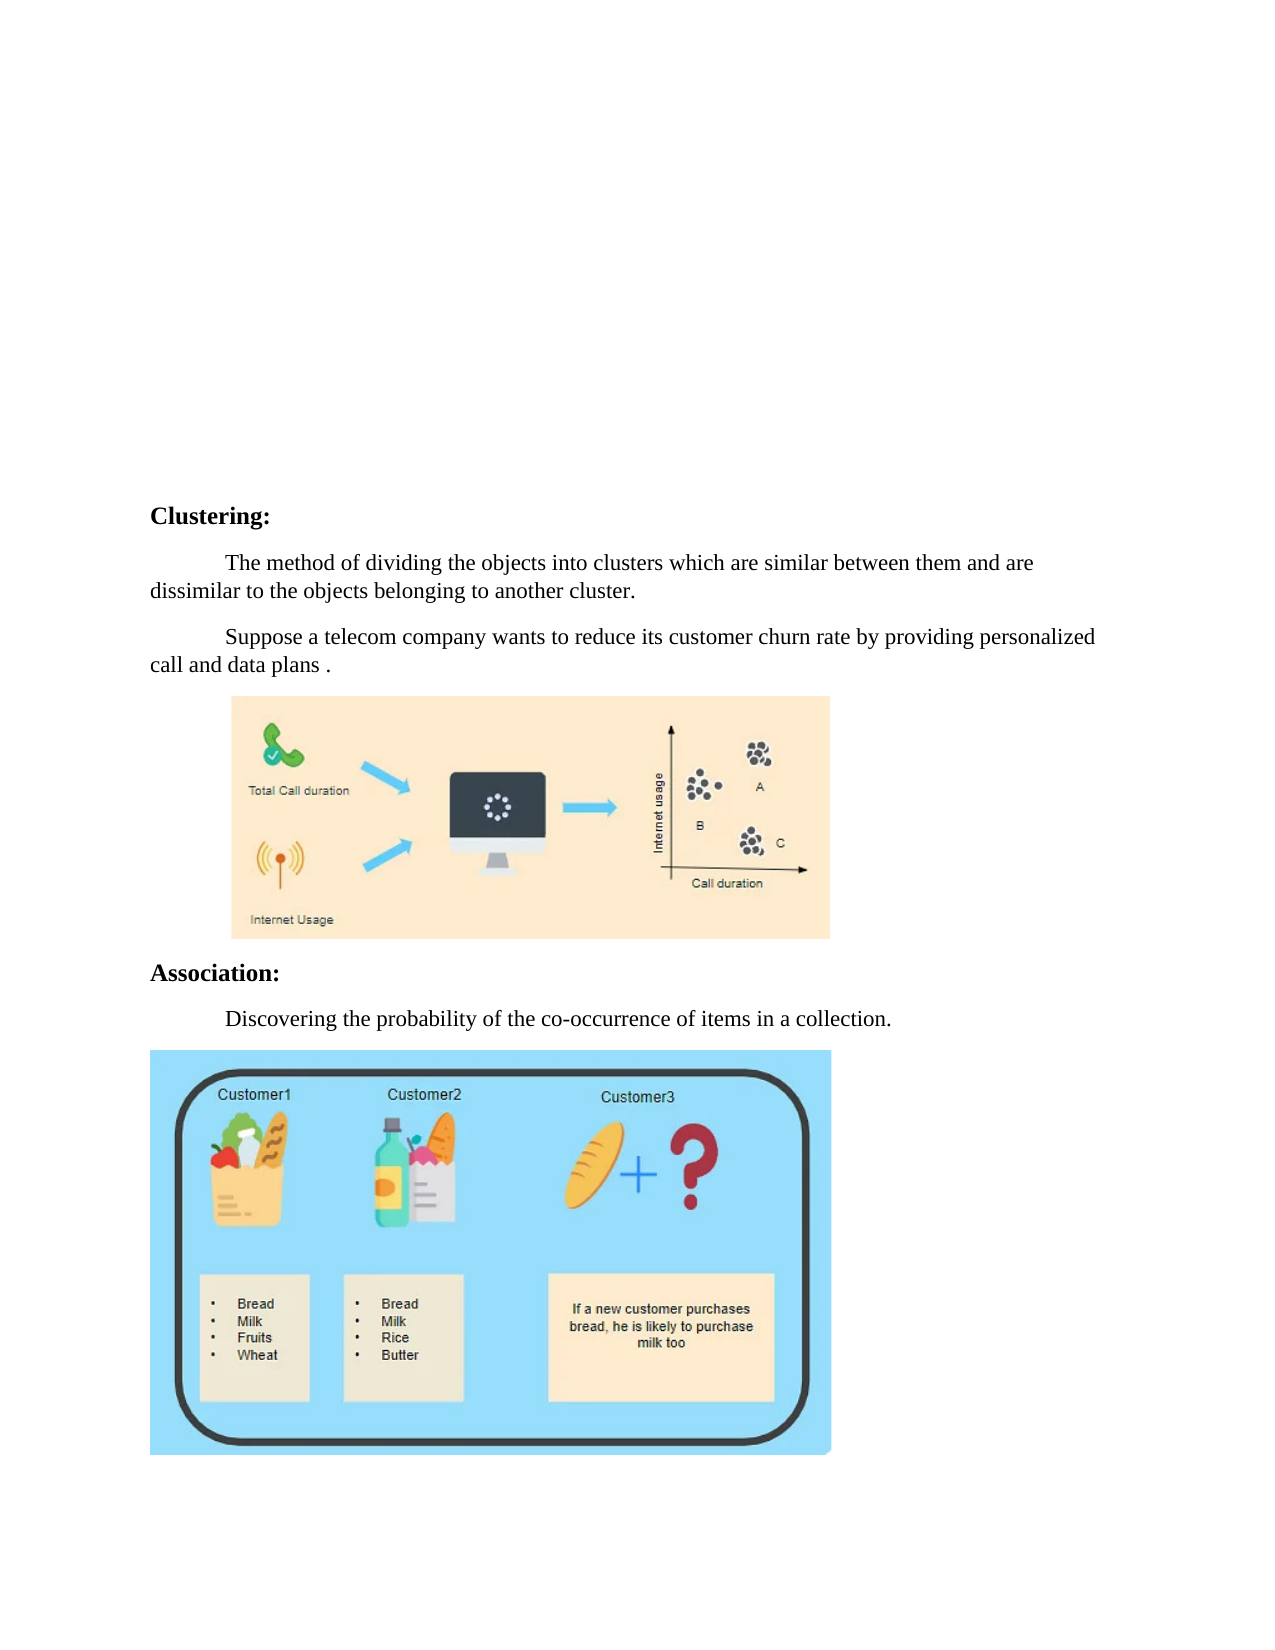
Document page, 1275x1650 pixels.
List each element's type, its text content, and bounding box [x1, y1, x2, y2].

picture [231, 696, 830, 939]
text Suppose a telecom company wants to reduce its customer churn rate by providing personalized call and data plans . [150, 623, 1125, 677]
text The method of dividing the objects into clusters which are similar between them and are dissimilar to the objects belonging to another cluster. [150, 549, 1125, 604]
text Clustering: [150, 501, 1125, 530]
text Discovering the probability of the co-occurrence of items in a collection. [150, 1006, 1125, 1032]
text Association: [150, 958, 1125, 987]
picture [150, 1050, 832, 1455]
